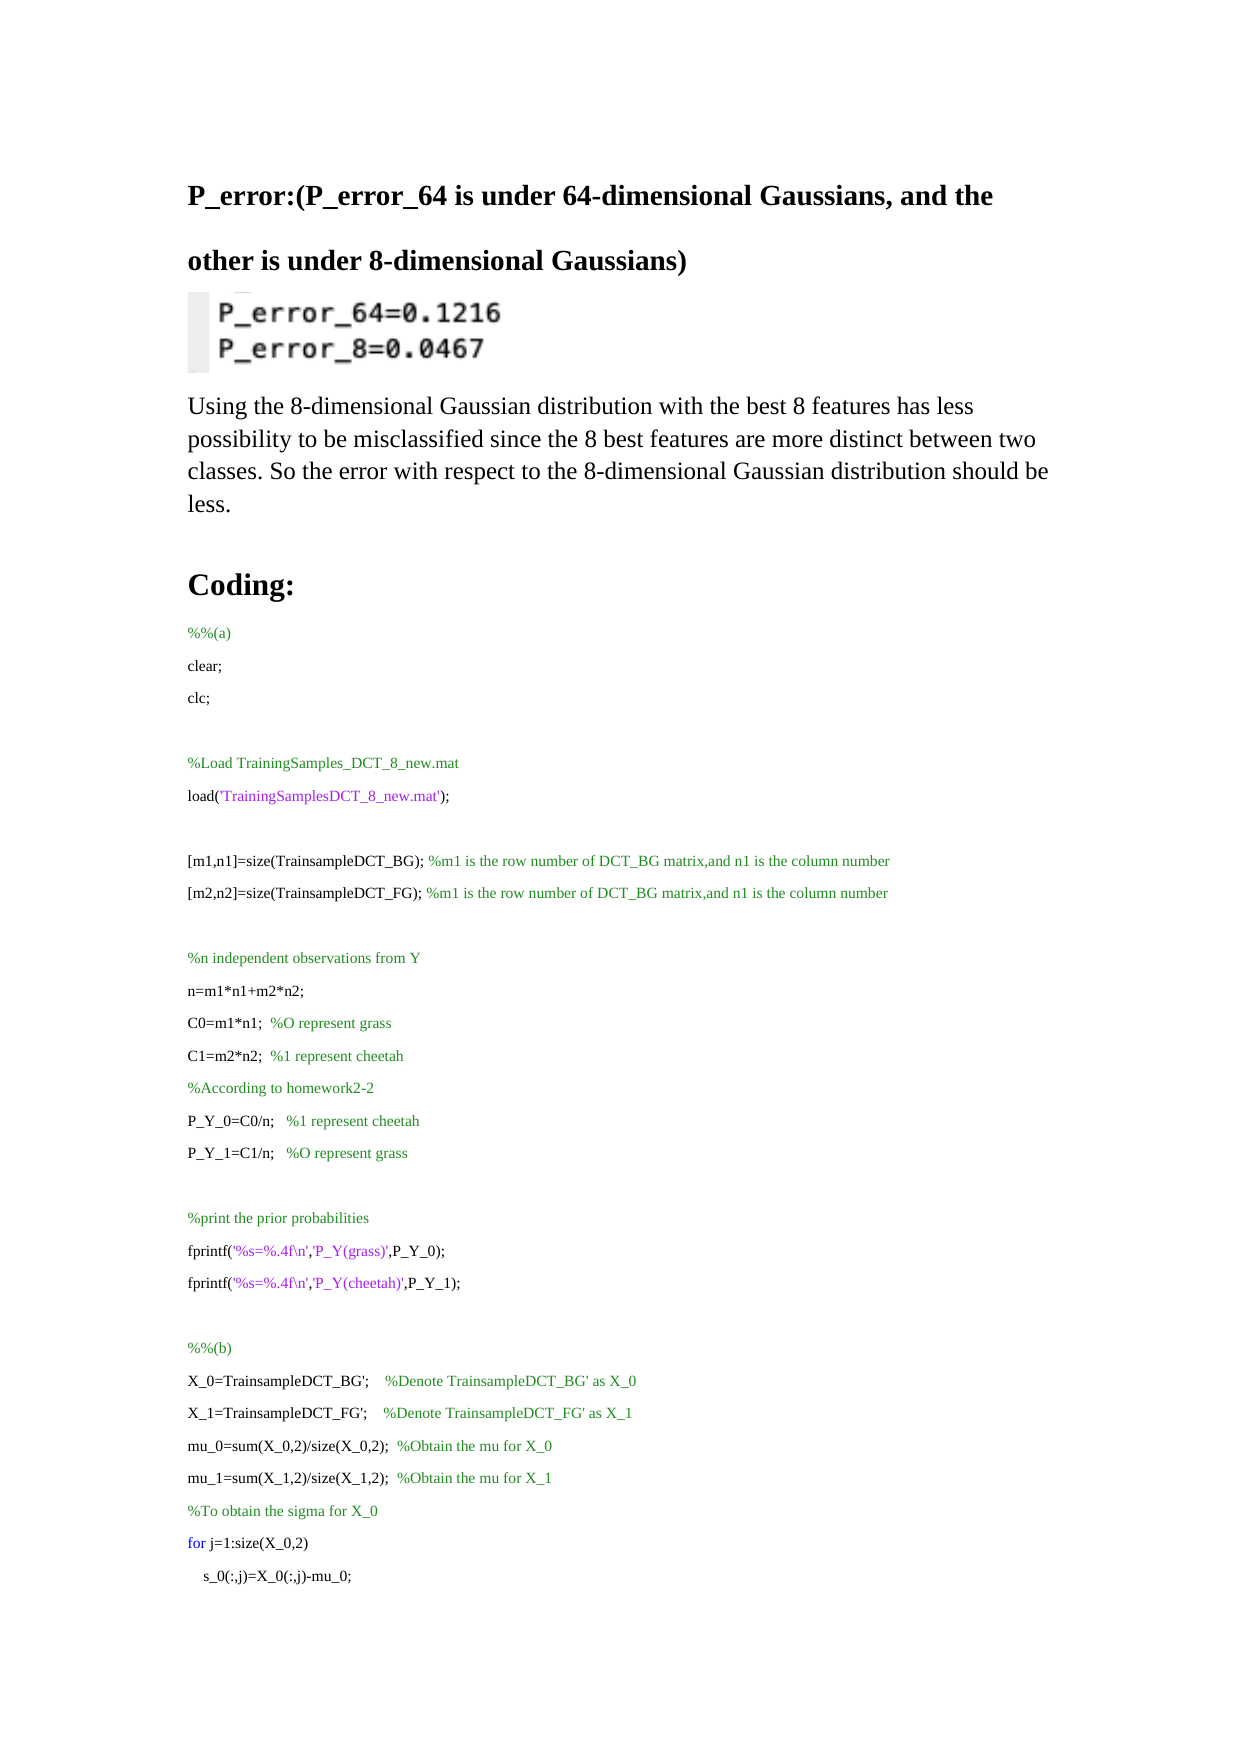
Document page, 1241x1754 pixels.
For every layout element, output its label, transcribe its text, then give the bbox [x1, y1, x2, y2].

text mu_0=sum(X_0,2)/size(X_0,2); %Obtain the mu for X_0 [187, 1429, 1053, 1462]
text clear; [187, 649, 1053, 682]
text clc; [187, 682, 1053, 714]
text P_Y_1=C1/n; %O represent grass [187, 1137, 1053, 1169]
text fprintf('%s=%.4f\n','P_Y(grass)',P_Y_0); [187, 1234, 1053, 1267]
text mu_1=sum(X_1,2)/size(X_1,2); %Obtain the mu for X_1 [187, 1462, 1053, 1494]
text %To obtain the sigma for X_0 [187, 1494, 1053, 1527]
text load('TrainingSamplesDCT_8_new.mat'); [187, 779, 1053, 812]
text P_error:(P_error_64 is under 64-dimensional Gaussians, and the other is under 8-dimensional Gaussians) [187, 162, 1053, 292]
text n=m1*n1+m2*n2; [187, 974, 1053, 1007]
text [m1,n1]=size(TrainsampleDCT_BG); %m1 is the row number of DCT_BG matrix,and n1 is the column number [187, 844, 1053, 877]
text Coding: [187, 552, 1053, 617]
text %According to homework2-2 [187, 1072, 1053, 1104]
text C1=m2*n2; %1 represent cheetah [187, 1039, 1053, 1072]
text s_0(:,j)=X_0(:,j)-mu_0; [187, 1559, 1053, 1592]
text [m2,n2]=size(TrainsampleDCT_FG); %m1 is the row number of DCT_BG matrix,and n1 is the column number [187, 877, 1053, 909]
text for j=1:size(X_0,2) [187, 1527, 1053, 1559]
text %print the prior probabilities [187, 1202, 1053, 1234]
text P_Y_0=C0/n; %1 represent cheetah [187, 1104, 1053, 1137]
text X_1=TrainsampleDCT_FG'; %Denote TrainsampleDCT_FG' as X_1 [187, 1397, 1053, 1429]
text fprintf('%s=%.4f\n','P_Y(cheetah)',P_Y_1); [187, 1267, 1053, 1299]
text %%(b) [187, 1332, 1053, 1364]
text Using the 8-dimensional Gaussian distribution with the best 8 features has less possibility to be misclassified since the 8 best features are more distinct between two classes. So the error with respect to the 8-dimensional Gaussian distribution should be less. [187, 389, 1053, 519]
text %n independent observations from Y [187, 942, 1053, 974]
text %Load TrainingSamples_DCT_8_new.mat [187, 747, 1053, 779]
text C0=m1*n1; %O represent grass [187, 1007, 1053, 1039]
text X_0=TrainsampleDCT_BG'; %Denote TrainsampleDCT_BG' as X_0 [187, 1364, 1053, 1397]
picture [187, 292, 865, 373]
text %%(a) [187, 617, 1053, 649]
